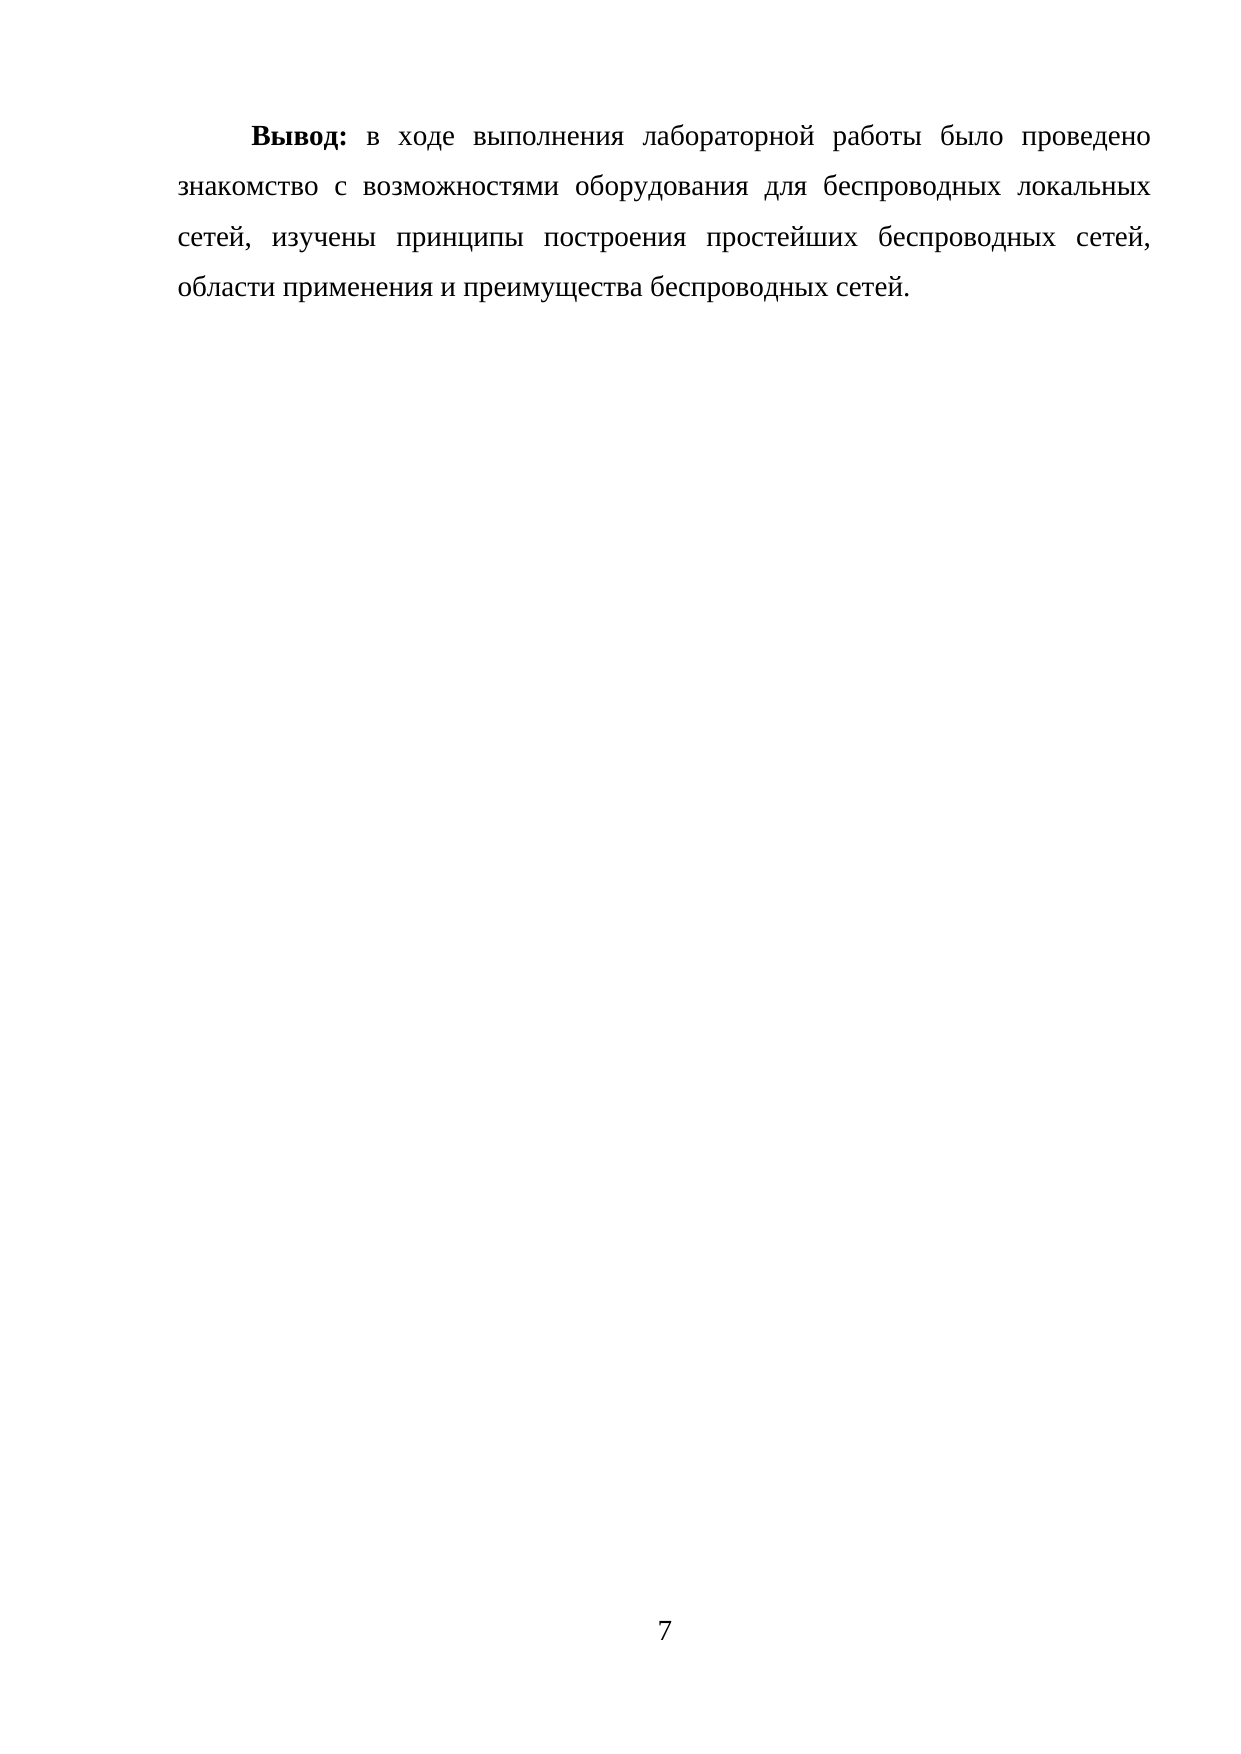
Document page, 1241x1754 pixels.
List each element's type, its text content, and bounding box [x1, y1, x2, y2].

list Вывод: в ходе выполнения лабораторной работы было проведено знакомство с возможностями оборудования для беспроводных локальных сетей, изучены принципы построения простейших беспроводных сетей, области применения и преимущества беспроводных сетей. [177, 118, 1152, 303]
